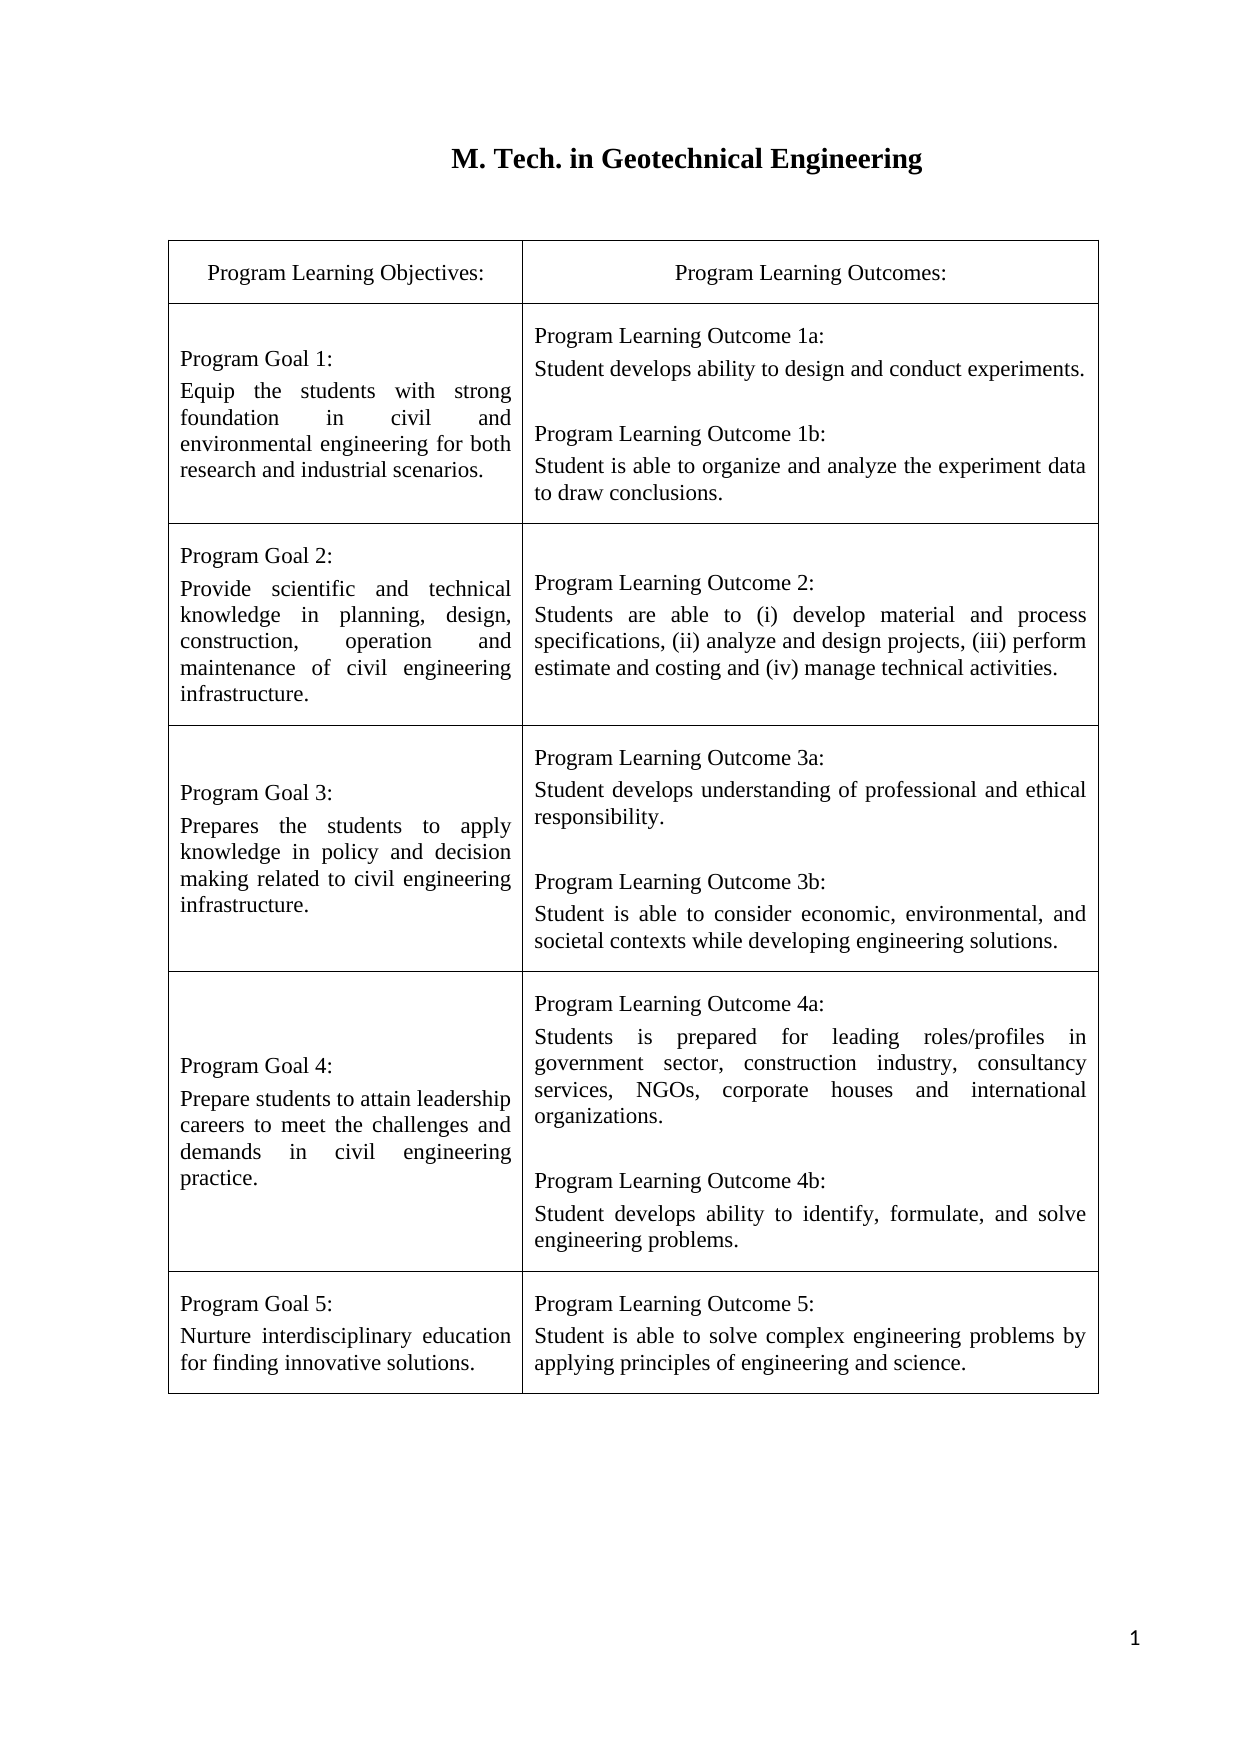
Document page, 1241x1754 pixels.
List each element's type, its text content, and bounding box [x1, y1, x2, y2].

table_cell Program Goal 2: Provide scientific and technical knowledge in planning, design, construction, operation and maintenance of civil engineering infrastructure. [169, 524, 522, 725]
table_cell Program Learning Outcome 3a: Student develops understanding of professional and ethical responsibility. Program Learning Outcome 3b: Student is able to consider economic, environmental, and societal contexts while developing engineering solutions. [523, 726, 1098, 971]
text M. Tech. in Geotechnical Engineering [231, 142, 1143, 175]
table_header Program Learning Objectives: [169, 241, 522, 303]
table_header Program Learning Outcomes: [523, 241, 1098, 303]
table_cell Program Learning Outcome 4a: Students is prepared for leading roles/profiles in government sector, construction industry, consultancy services, NGOs, corporate houses and international organizations. Program Learning Outcome 4b: Student develops ability to identify, formulate, and solve engineering problems. [523, 972, 1098, 1271]
table_cell Program Learning Outcome 2: Students are able to (i) develop material and process specifications, (ii) analyze and design projects, (iii) perform estimate and costing and (iv) manage technical activities. [523, 524, 1098, 725]
table_cell Program Goal 5: Nurture interdisciplinary education for finding innovative solutions. [169, 1272, 522, 1393]
table_cell Program Goal 4: Prepare students to attain leadership careers to meet the challenges and demands in civil engineering practice. [169, 972, 522, 1271]
table_cell Program Learning Outcome 1a: Student develops ability to design and conduct experiments. Program Learning Outcome 1b: Student is able to organize and analyze the experiment data to draw conclusions. [523, 304, 1098, 523]
table_cell Program Goal 1: Equip the students with strong foundation in civil and environmental engineering for both research and industrial scenarios. [169, 304, 522, 523]
table_cell Program Goal 3: Prepares the students to apply knowledge in policy and decision making related to civil engineering infrastructure. [169, 726, 522, 971]
table_cell Program Learning Outcome 5: Student is able to solve complex engineering problems by applying principles of engineering and science. [523, 1272, 1098, 1393]
